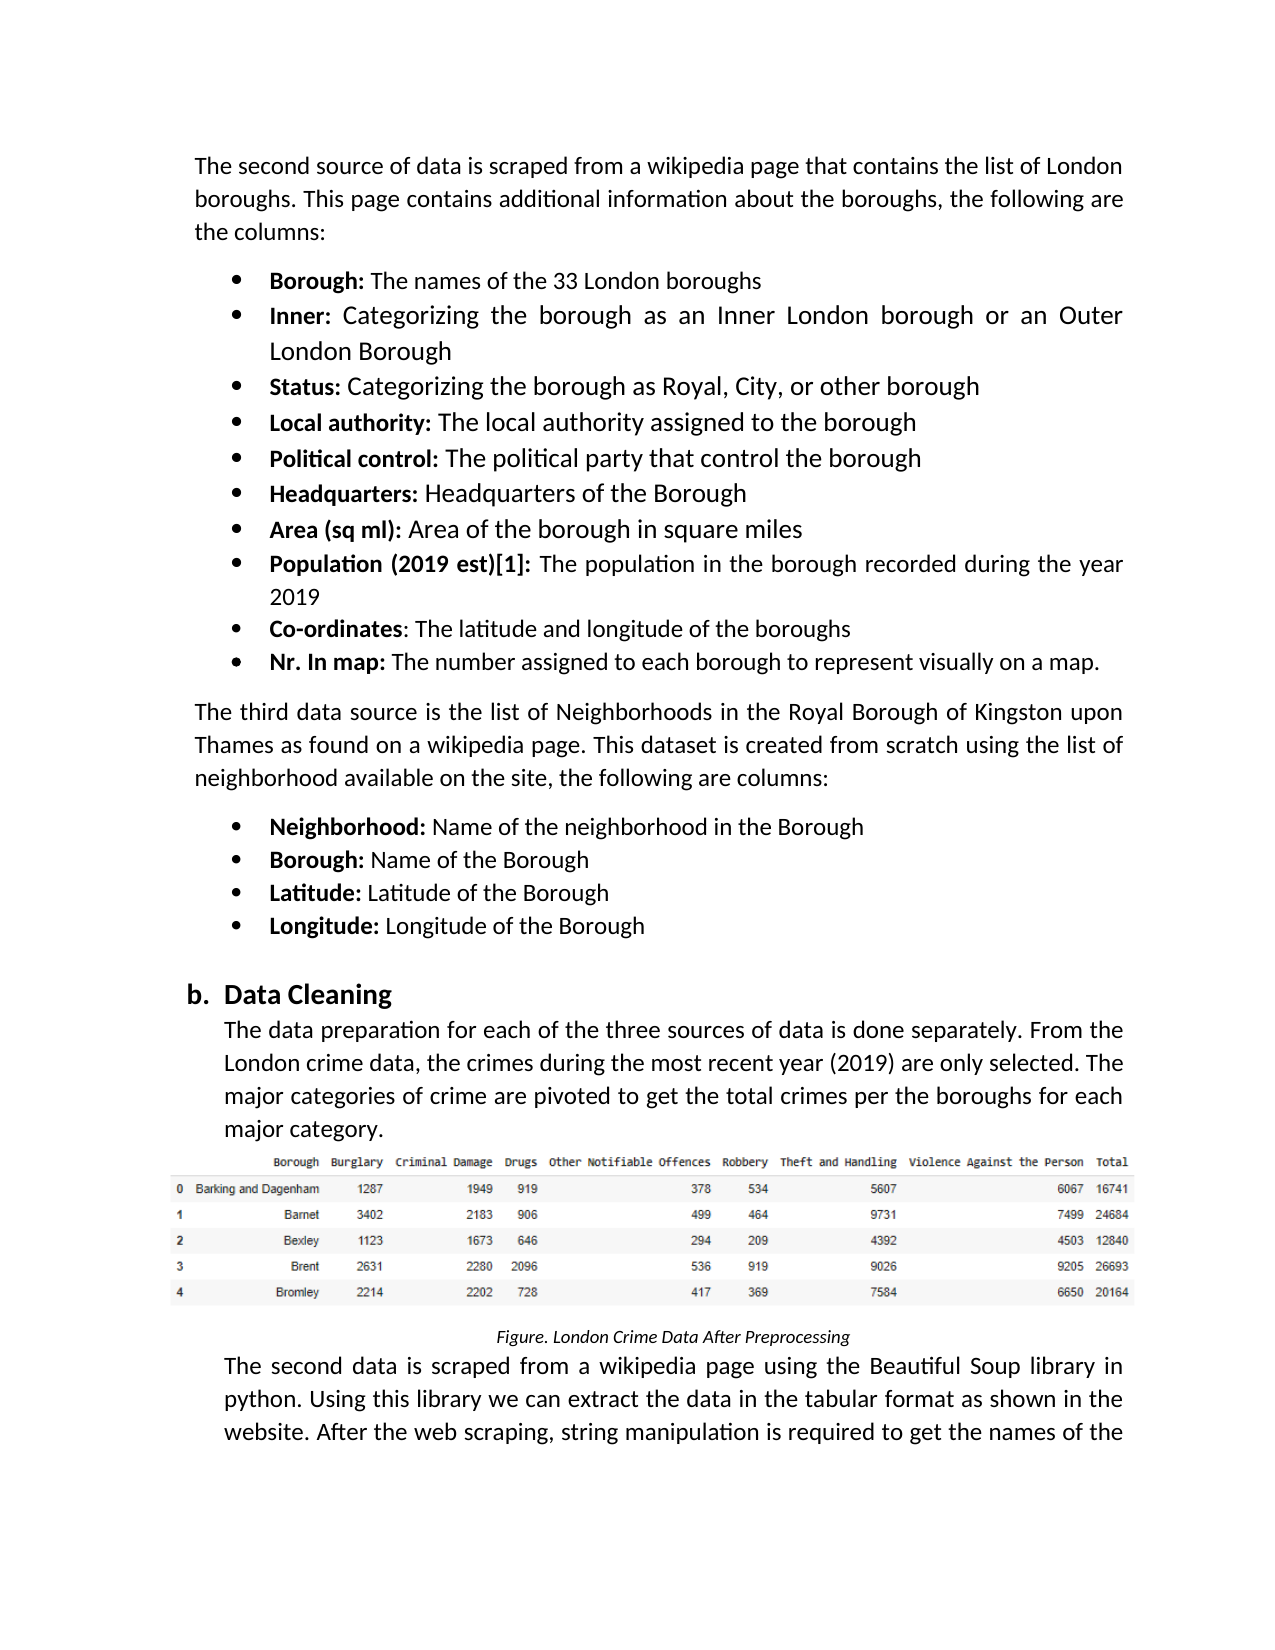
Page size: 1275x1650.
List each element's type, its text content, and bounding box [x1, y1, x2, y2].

list Borough: The names of the 33 London boroughs [232, 265, 1125, 296]
list Inner: Categorizing the borough as an Inner London borough or an Outer London Borough [232, 298, 1125, 367]
list Local authority: The local authority assigned to the borough [232, 405, 1125, 438]
list Status: Categorizing the borough as Royal, City, or other borough [232, 369, 1125, 403]
list Borough: Name of the Borough [232, 844, 1125, 875]
text The second source of data is scraped from a wikipedia page that contains the list of London boroughs. This page contains additional information about the boroughs, the following are the columns: [194, 150, 1125, 246]
picture [165, 1146, 1137, 1306]
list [224, 1350, 1125, 1446]
list Headquarters: Headquarters of the Borough [232, 476, 1125, 509]
list Nr. In map: The number assigned to each borough to represent visually on a map. [232, 646, 1125, 677]
list Population (2019 est)[1]: The population in the borough recorded during the year 2019 [232, 548, 1125, 611]
list Neighborhood: Name of the neighborhood in the Borough [232, 811, 1125, 842]
list Co-ordinates: The latitude and longitude of the boroughs [232, 613, 1125, 644]
list Figure. London Crime Data After Preprocessing [224, 1306, 1125, 1348]
text The third data source is the list of Neighborhoods in the Royal Borough of Kingston upon Thames as found on a wikipedia page. This dataset is created from scratch using the list of neighborhood available on the site, the following are columns: [194, 696, 1125, 792]
list Data Cleaning [186, 976, 1125, 1012]
list Longitude: Longitude of the Borough [232, 910, 1125, 941]
list Area (sq ml): Area of the borough in square miles [232, 512, 1125, 545]
list Latitude: Latitude of the Borough [232, 877, 1125, 908]
list Political control: The political party that control the borough [232, 441, 1125, 474]
list The data preparation for each of the three sources of data is done separately. From the London crime data, the crimes during the most recent year (2019) are only selected. The major categories of crime are pivoted to get the total crimes per the boroughs for each major category. [224, 1014, 1125, 1144]
